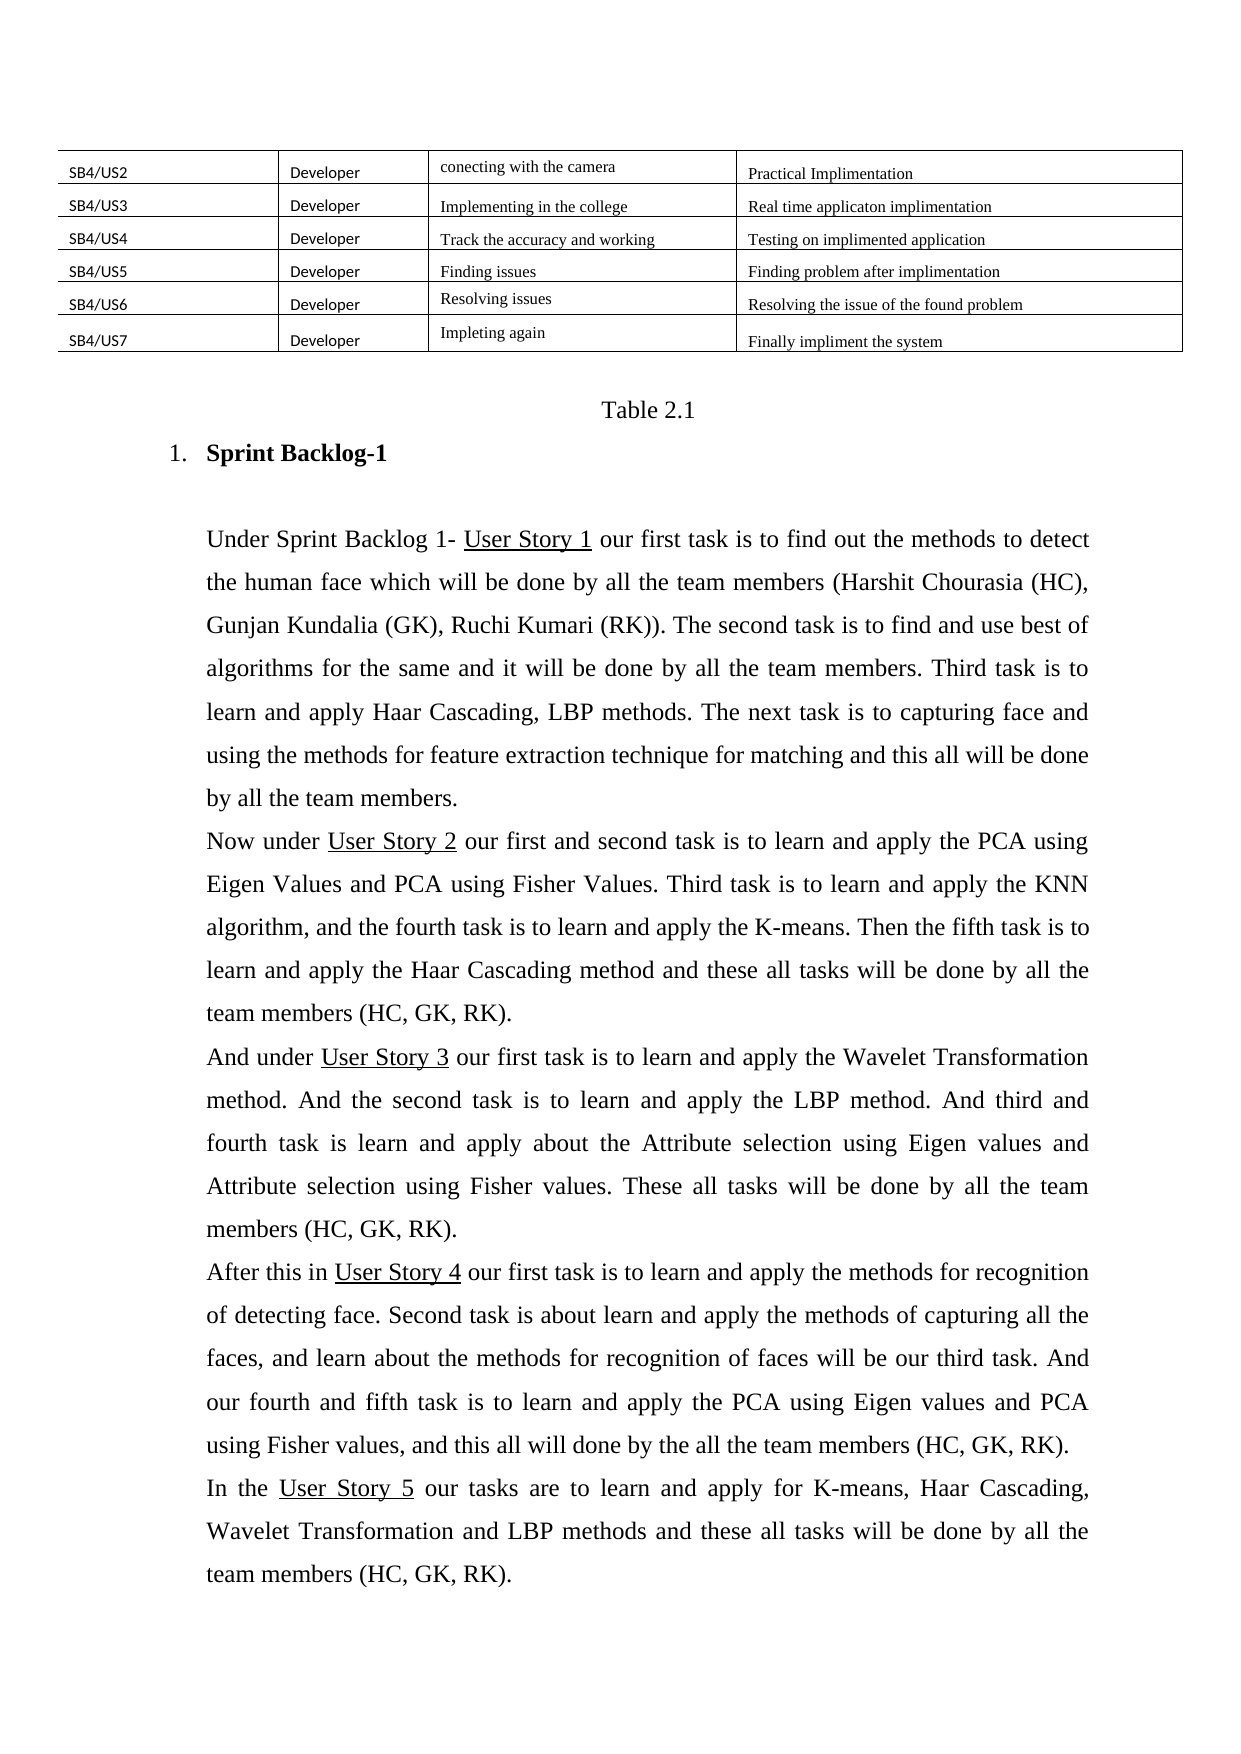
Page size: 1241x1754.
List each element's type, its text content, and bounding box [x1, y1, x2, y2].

table_cell SB4/US3 [58, 184, 278, 216]
table_cell Resolving issues [429, 282, 736, 314]
table_cell Impleting again [429, 315, 736, 351]
table_cell Resolving the issue of the found problem [737, 282, 1182, 314]
table_cell Testing on implimented application [737, 217, 1182, 248]
list After this in User Story 4 our first task is to learn and apply the methods for recognition of detecting face. Second task is about learn and apply the methods of capturing all the faces, and learn about the methods for recognition of faces will be our third task. And our fourth and fifth task is to learn and apply the PCA using Eigen values and PCA using Fisher values, and this all will done by the all the team members (HC, GK, RK). [206, 1257, 1090, 1458]
table_cell Finding problem after implimentation [737, 250, 1182, 281]
list Now under User Story 2 our first and second task is to learn and apply the PCA using Eigen Values and PCA using Fisher Values. Third task is to learn and apply the KNN algorithm, and the fourth task is to learn and apply the K-means. Then the fifth task is to learn and apply the Haar Cascading method and these all tasks will be done by all the team members (HC, GK, RK). [206, 826, 1090, 1027]
list Table 2.1 [206, 395, 1090, 423]
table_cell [737, 151, 1182, 183]
table_cell SB4/US2 [58, 151, 278, 183]
table_cell SB4/US4 [58, 217, 278, 248]
table_cell Finally impliment the system [737, 315, 1182, 351]
table_cell Developer [279, 282, 428, 314]
table_cell SB4/US5 [58, 250, 278, 281]
table_cell Developer [279, 250, 428, 281]
table_cell conecting with the camera [429, 151, 736, 183]
table_cell SB4/US7 [58, 315, 278, 351]
table_cell Developer [279, 315, 428, 351]
list Under Sprint Backlog 1- User Story 1 our first task is to find out the methods to detect the human face which will be done by all the team members (Harshit Chourasia (HC), Gunjan Kundalia (GK), Ruchi Kumari (RK)). The second task is to find and use best of algorithms for the same and it will be done by all the team members. Third task is to learn and apply Haar Cascading, LBP methods. The next task is to capturing face and using the methods for feature extraction technique for matching and this all will be done by all the team members. [206, 481, 1090, 812]
table_cell Developer [279, 184, 428, 216]
list And under User Story 3 our first task is to learn and apply the Wavelet Transformation method. And the second task is to learn and apply the LBP method. And third and fourth task is learn and apply about the Attribute selection using Eigen values and Attribute selection using Fisher values. These all tasks will be done by all the team members (HC, GK, RK). [206, 1042, 1090, 1243]
table_cell Developer [279, 217, 428, 248]
table_cell Real time applicaton implimentation [737, 184, 1182, 216]
table_cell Finding issues [429, 250, 736, 281]
table_cell SB4/US6 [58, 282, 278, 314]
list In the User Story 5 our tasks are to learn and apply for K-means, Haar Cascading, Wavelet Transformation and LBP methods and these all tasks will be done by all the team members (HC, GK, RK). [206, 1473, 1090, 1588]
table_cell Track the accuracy and working [429, 217, 736, 248]
list Sprint Backlog-1 [169, 438, 1090, 467]
table_cell Implementing in the college [429, 184, 736, 216]
table_cell Developer [279, 151, 428, 183]
